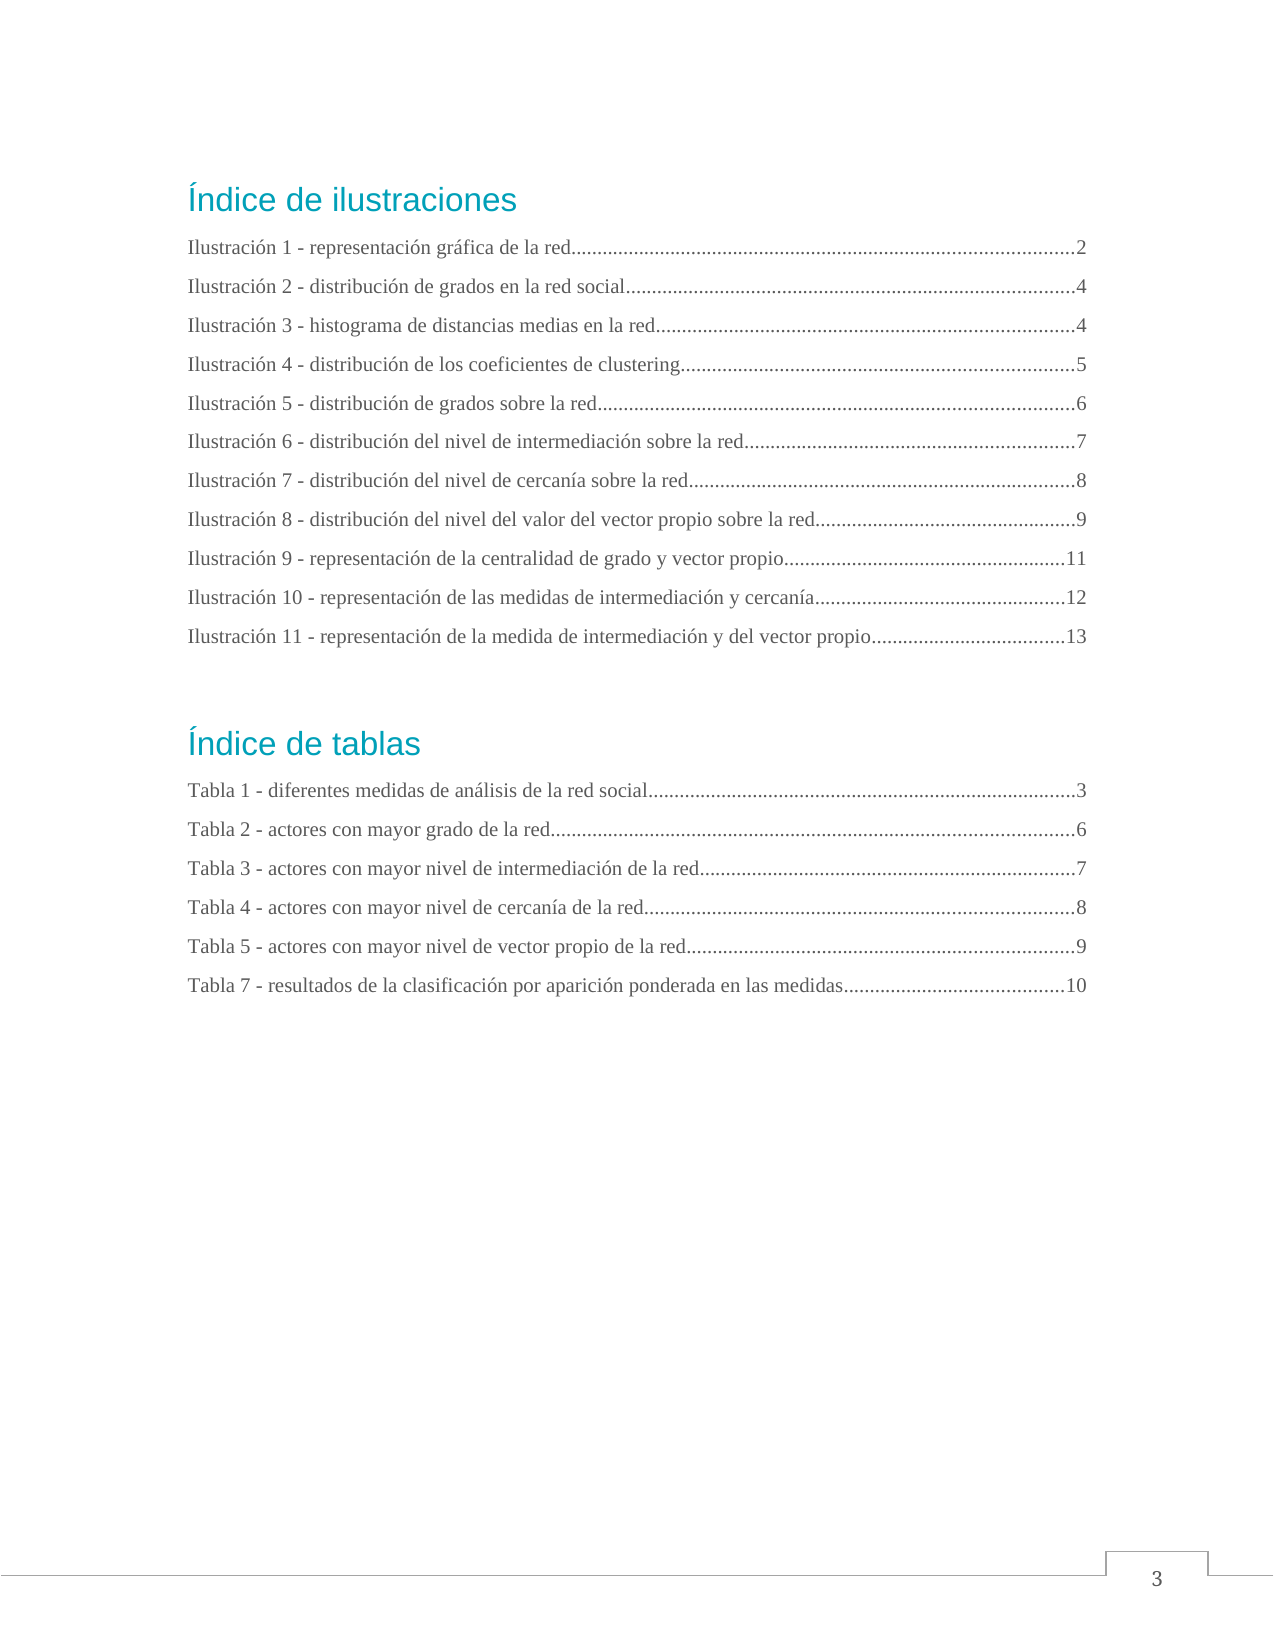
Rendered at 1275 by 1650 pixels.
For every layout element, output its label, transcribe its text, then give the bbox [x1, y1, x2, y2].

text Ilustración 7 - distribución del nivel de cercanía sobre la red 8 [187, 468, 1087, 492]
text Ilustración 11 - representación de la medida de intermediación y del vector propio 13 [187, 624, 1087, 648]
text Ilustración 6 - distribución del nivel de intermediación sobre la red 7 [187, 429, 1087, 453]
text Ilustración 1 - representación gráfica de la red 2 [187, 235, 1087, 259]
text Ilustración 2 - distribución de grados en la red social 4 [187, 274, 1087, 298]
text Ilustración 5 - distribución de grados sobre la red 6 [187, 391, 1087, 414]
text Tabla 4 - actores con mayor nivel de cercanía de la red 8 [187, 895, 1087, 919]
text Ilustración 10 - representación de las medidas de intermediación y cercanía 12 [187, 585, 1087, 609]
text Tabla 7 - resultados de la clasificación por aparición ponderada en las medidas 10 [187, 973, 1087, 997]
text Ilustración 9 - representación de la centralidad de grado y vector propio 11 [187, 546, 1087, 570]
text Ilustración 8 - distribución del nivel del valor del vector propio sobre la red 9 [187, 507, 1087, 531]
subtitle Índice de tablas [187, 723, 1087, 762]
subtitle Índice de ilustraciones [187, 180, 1087, 218]
text Tabla 5 - actores con mayor nivel de vector propio de la red 9 [187, 934, 1087, 958]
text Tabla 1 - diferentes medidas de análisis de la red social 3 [187, 778, 1087, 802]
text Tabla 3 - actores con mayor nivel de intermediación de la red 7 [187, 856, 1087, 880]
text Ilustración 3 - histograma de distancias medias en la red 4 [187, 313, 1087, 337]
text Ilustración 4 - distribución de los coeficientes de clustering 5 [187, 352, 1087, 376]
text Tabla 2 - actores con mayor grado de la red 6 [187, 817, 1087, 841]
